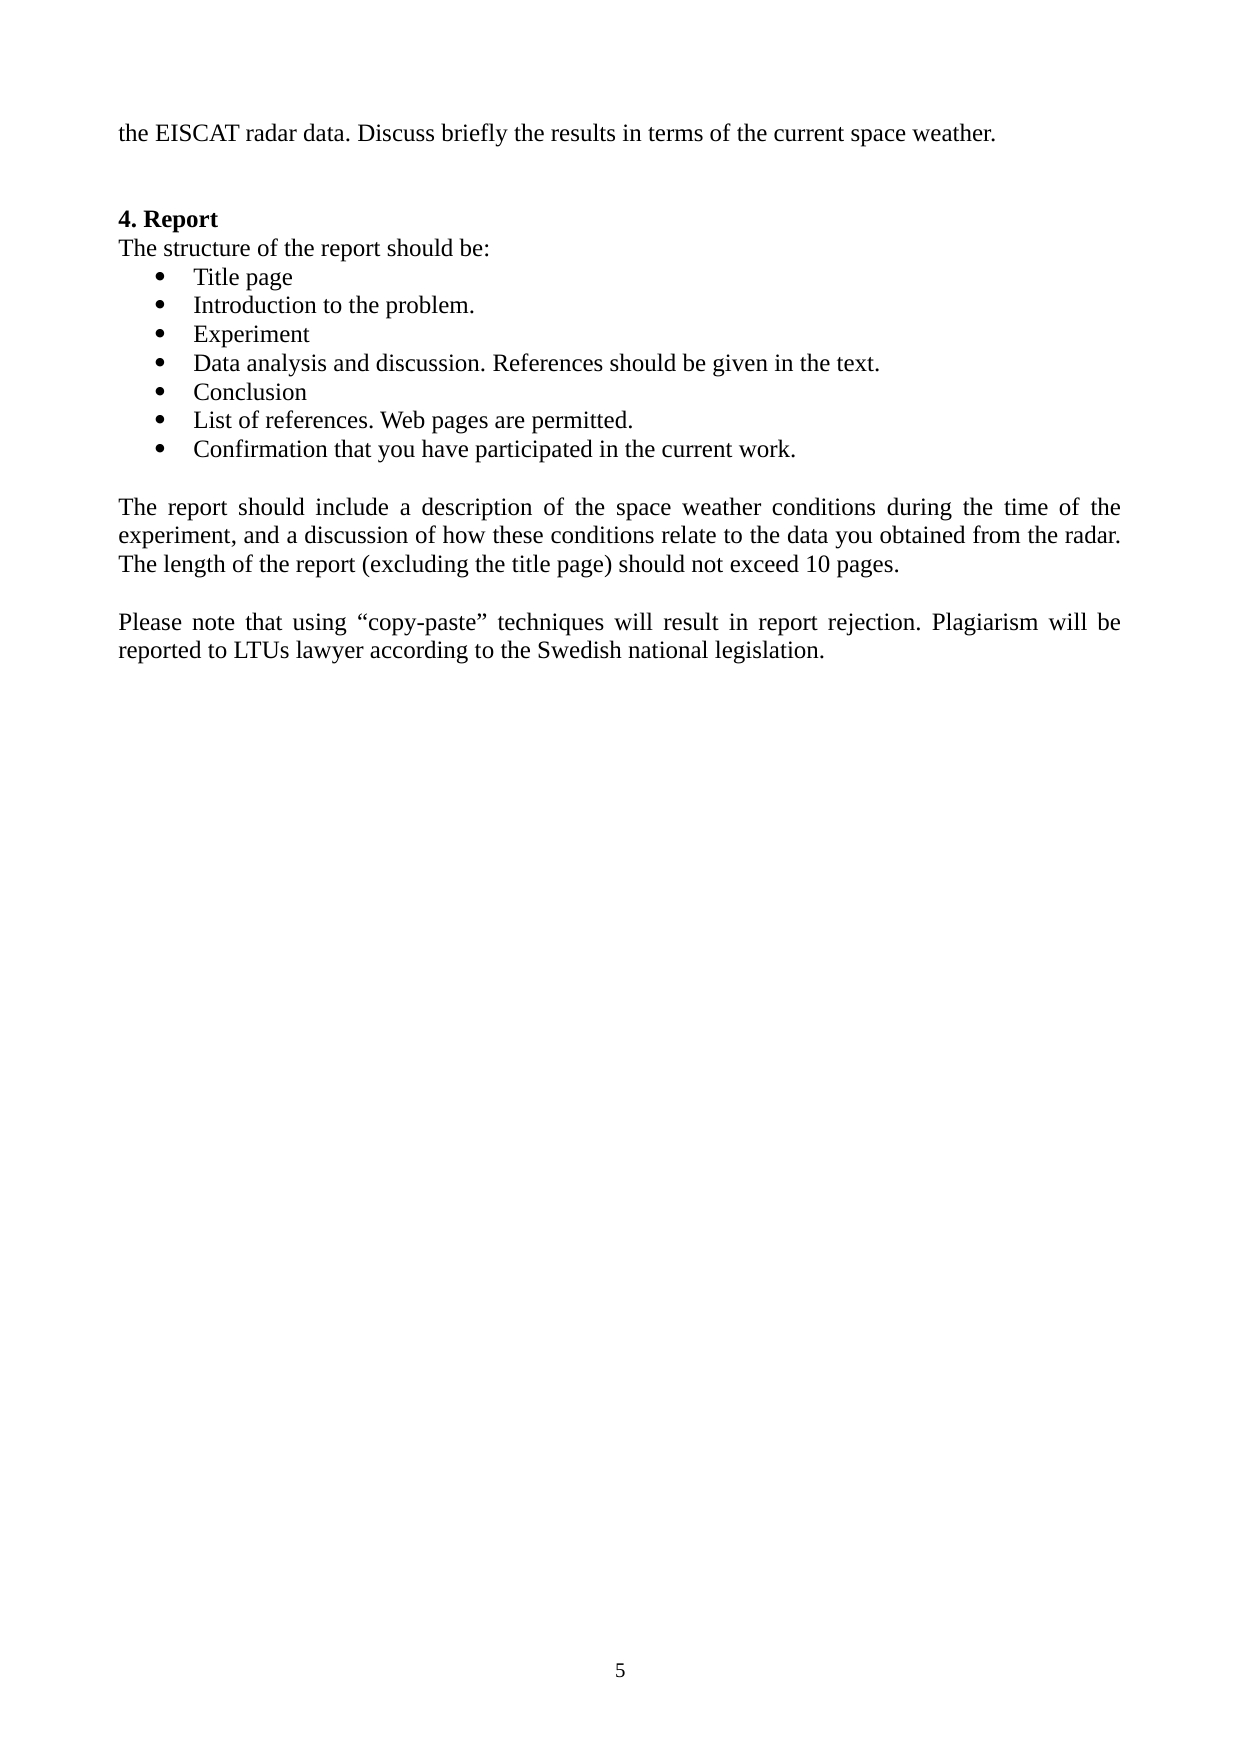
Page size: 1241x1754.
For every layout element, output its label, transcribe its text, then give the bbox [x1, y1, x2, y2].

text The structure of the report should be: [118, 233, 1122, 262]
list Data analysis and discussion. References should be given in the text. [156, 348, 1122, 377]
list Confirmation that you have participated in the current work. [156, 434, 1122, 463]
list Title page [156, 262, 1122, 291]
text The report should include a description of the space weather conditions during the time of the experiment, and a discussion of how these conditions relate to the data you obtained from the radar. The length of the report (excluding the title page) should not exceed 10 pages. [118, 492, 1122, 578]
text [118, 118, 1122, 147]
list List of references. Web pages are permitted. [156, 406, 1122, 434]
list Experiment [156, 319, 1122, 348]
list Introduction to the problem. [156, 291, 1122, 319]
text 4. Report [118, 204, 1122, 233]
text Please note that using “copy-paste” techniques will result in report rejection. Plagiarism will be reported to LTUs lawyer according to the Swedish national legislation. [118, 607, 1122, 664]
list Conclusion [156, 377, 1122, 406]
